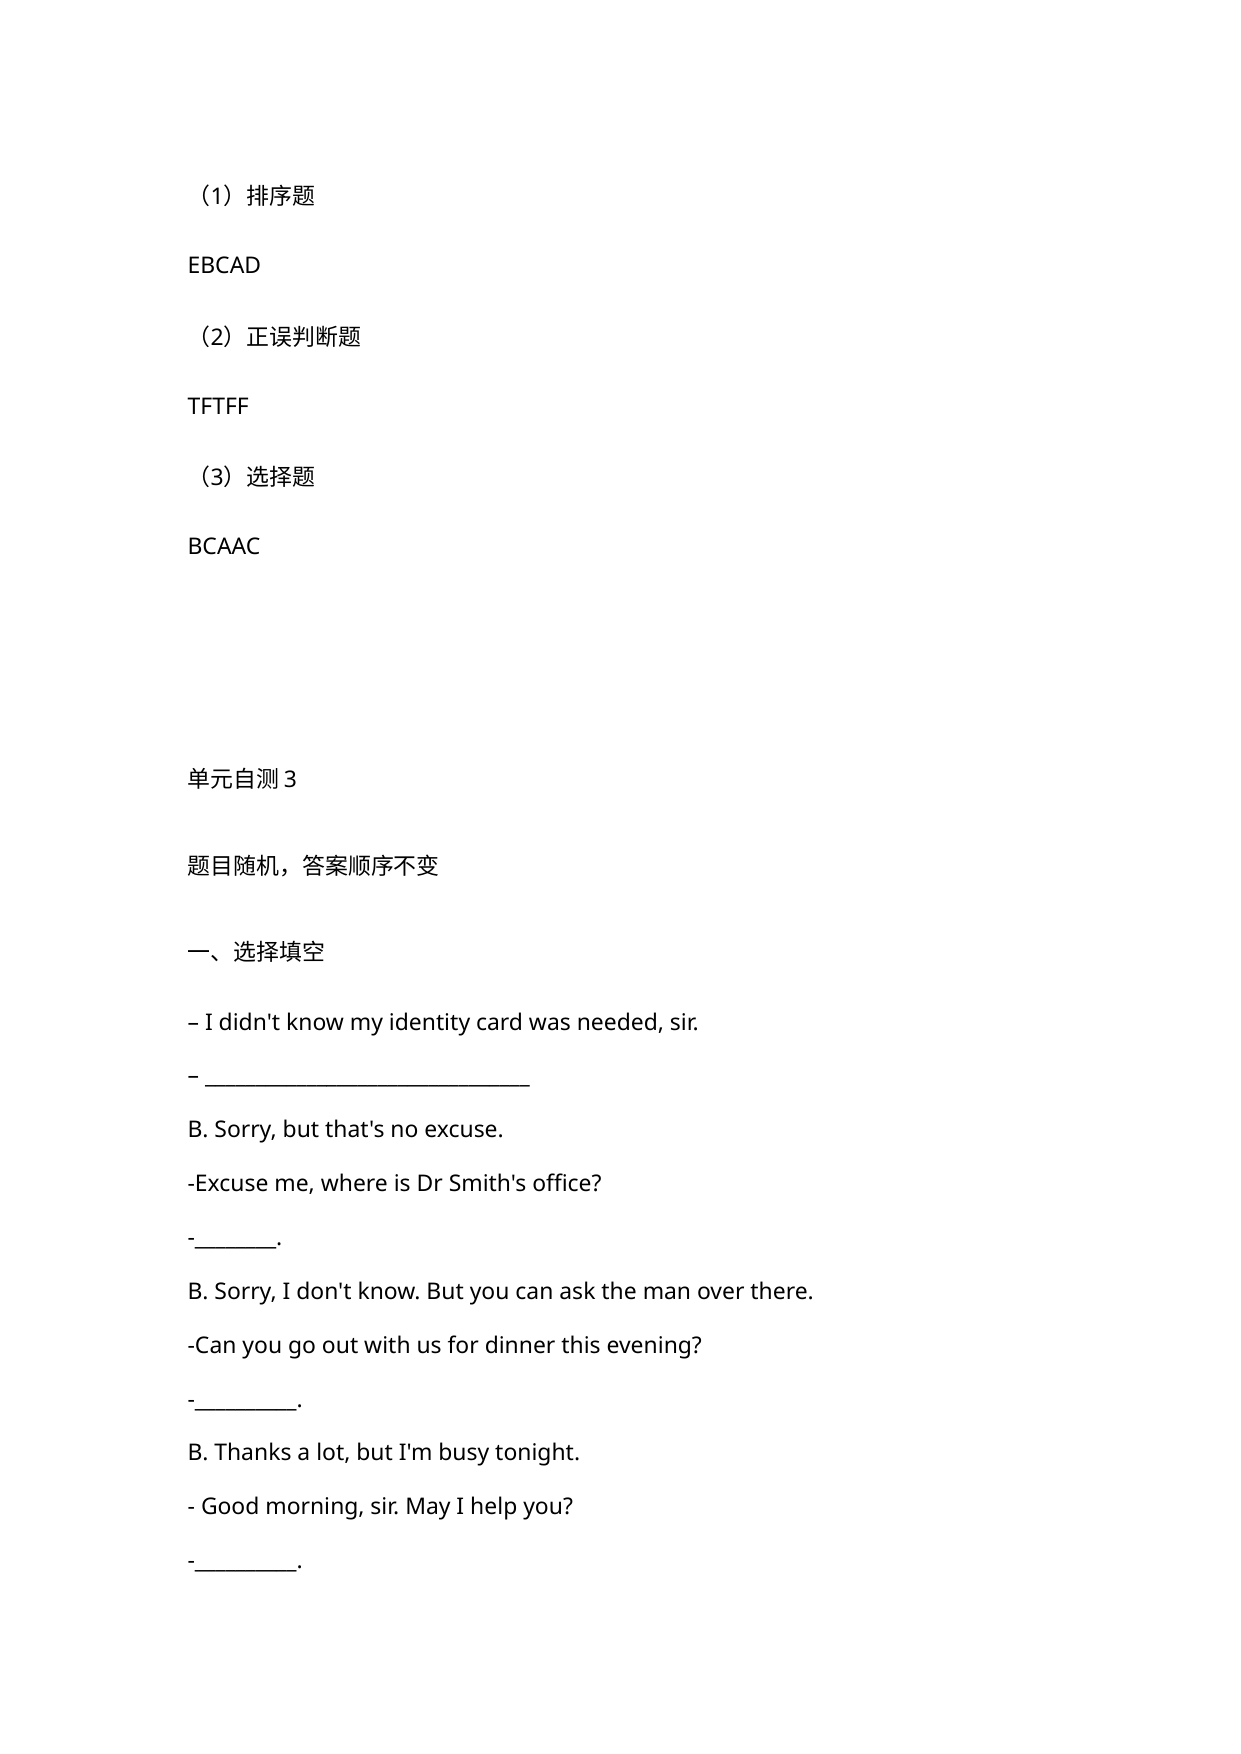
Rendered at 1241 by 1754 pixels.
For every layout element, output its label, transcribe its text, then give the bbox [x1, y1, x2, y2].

text -__________. [187, 1543, 1053, 1576]
text -Excuse me, where is Dr Smith's office? [187, 1166, 1053, 1199]
text 题目随机，答案顺序不变 [187, 832, 1053, 897]
text B. Thanks a lot, but I'm busy tonight. [187, 1436, 1053, 1468]
text – ________________________________ [187, 1059, 1053, 1091]
text EBCAD [187, 249, 1053, 281]
text （3）选择题 [187, 443, 1053, 508]
text TFTFF [187, 389, 1053, 422]
text （1）排序题 [187, 162, 1053, 227]
text -__________. [187, 1382, 1053, 1414]
text - Good morning, sir. May I help you? [187, 1489, 1053, 1522]
text BCAAC [187, 530, 1053, 562]
text – I didn't know my identity card was needed, sir. [187, 1005, 1053, 1037]
text B. Sorry, but that's no excuse. [187, 1113, 1053, 1145]
text -________. [187, 1220, 1053, 1253]
text B. Sorry, I don't know. But you can ask the man over there. [187, 1274, 1053, 1307]
text -Can you go out with us for dinner this evening? [187, 1328, 1053, 1361]
text （2）正误判断题 [187, 302, 1053, 367]
text 一、选择填空 [187, 918, 1053, 983]
text 单元自测3 [187, 745, 1053, 810]
